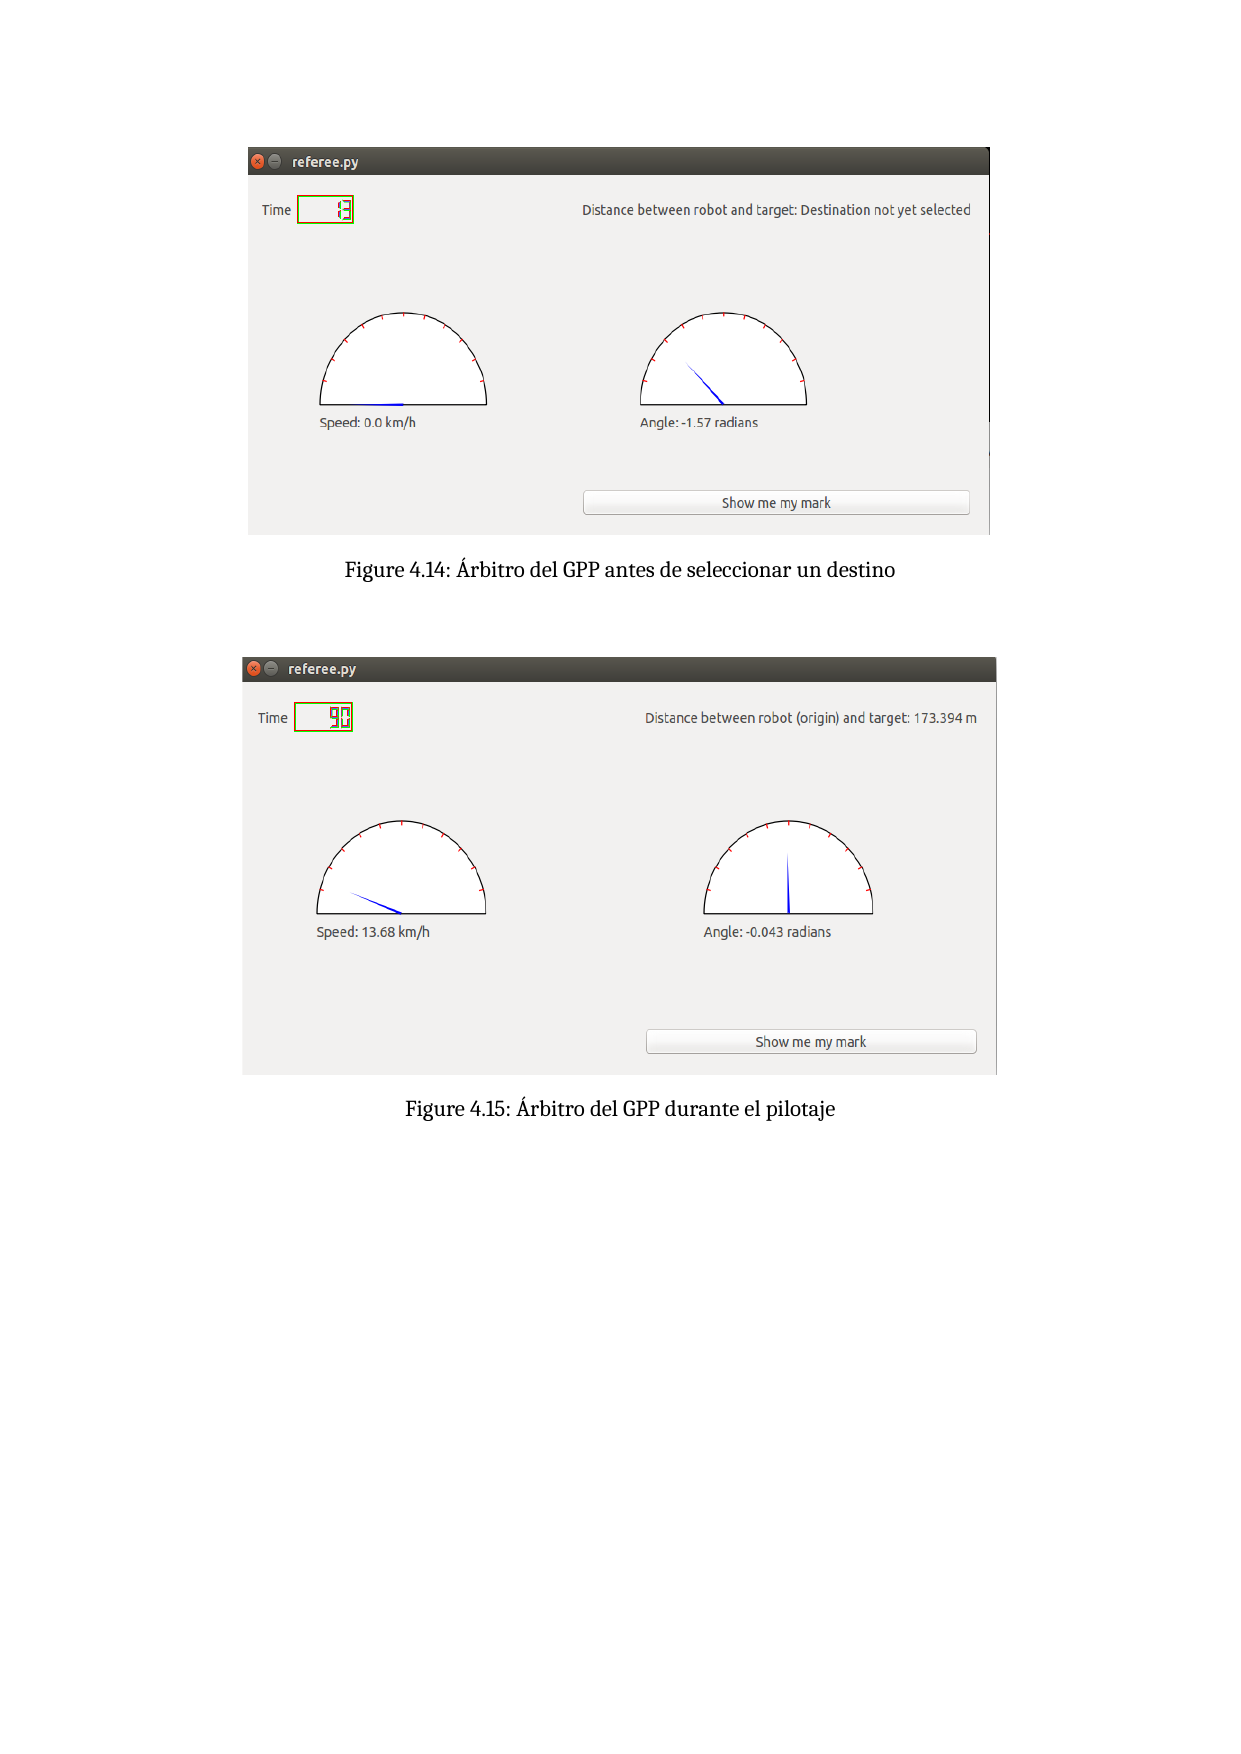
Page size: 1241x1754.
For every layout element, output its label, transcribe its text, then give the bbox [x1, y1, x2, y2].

picture [248, 147, 993, 538]
text Figure 4.15: Árbitro del GPP durante el pilotaje [177, 1096, 1063, 1122]
picture [242, 657, 998, 1077]
text Figure 4.14: Árbitro del GPP antes de seleccionar un destino [177, 557, 1063, 583]
